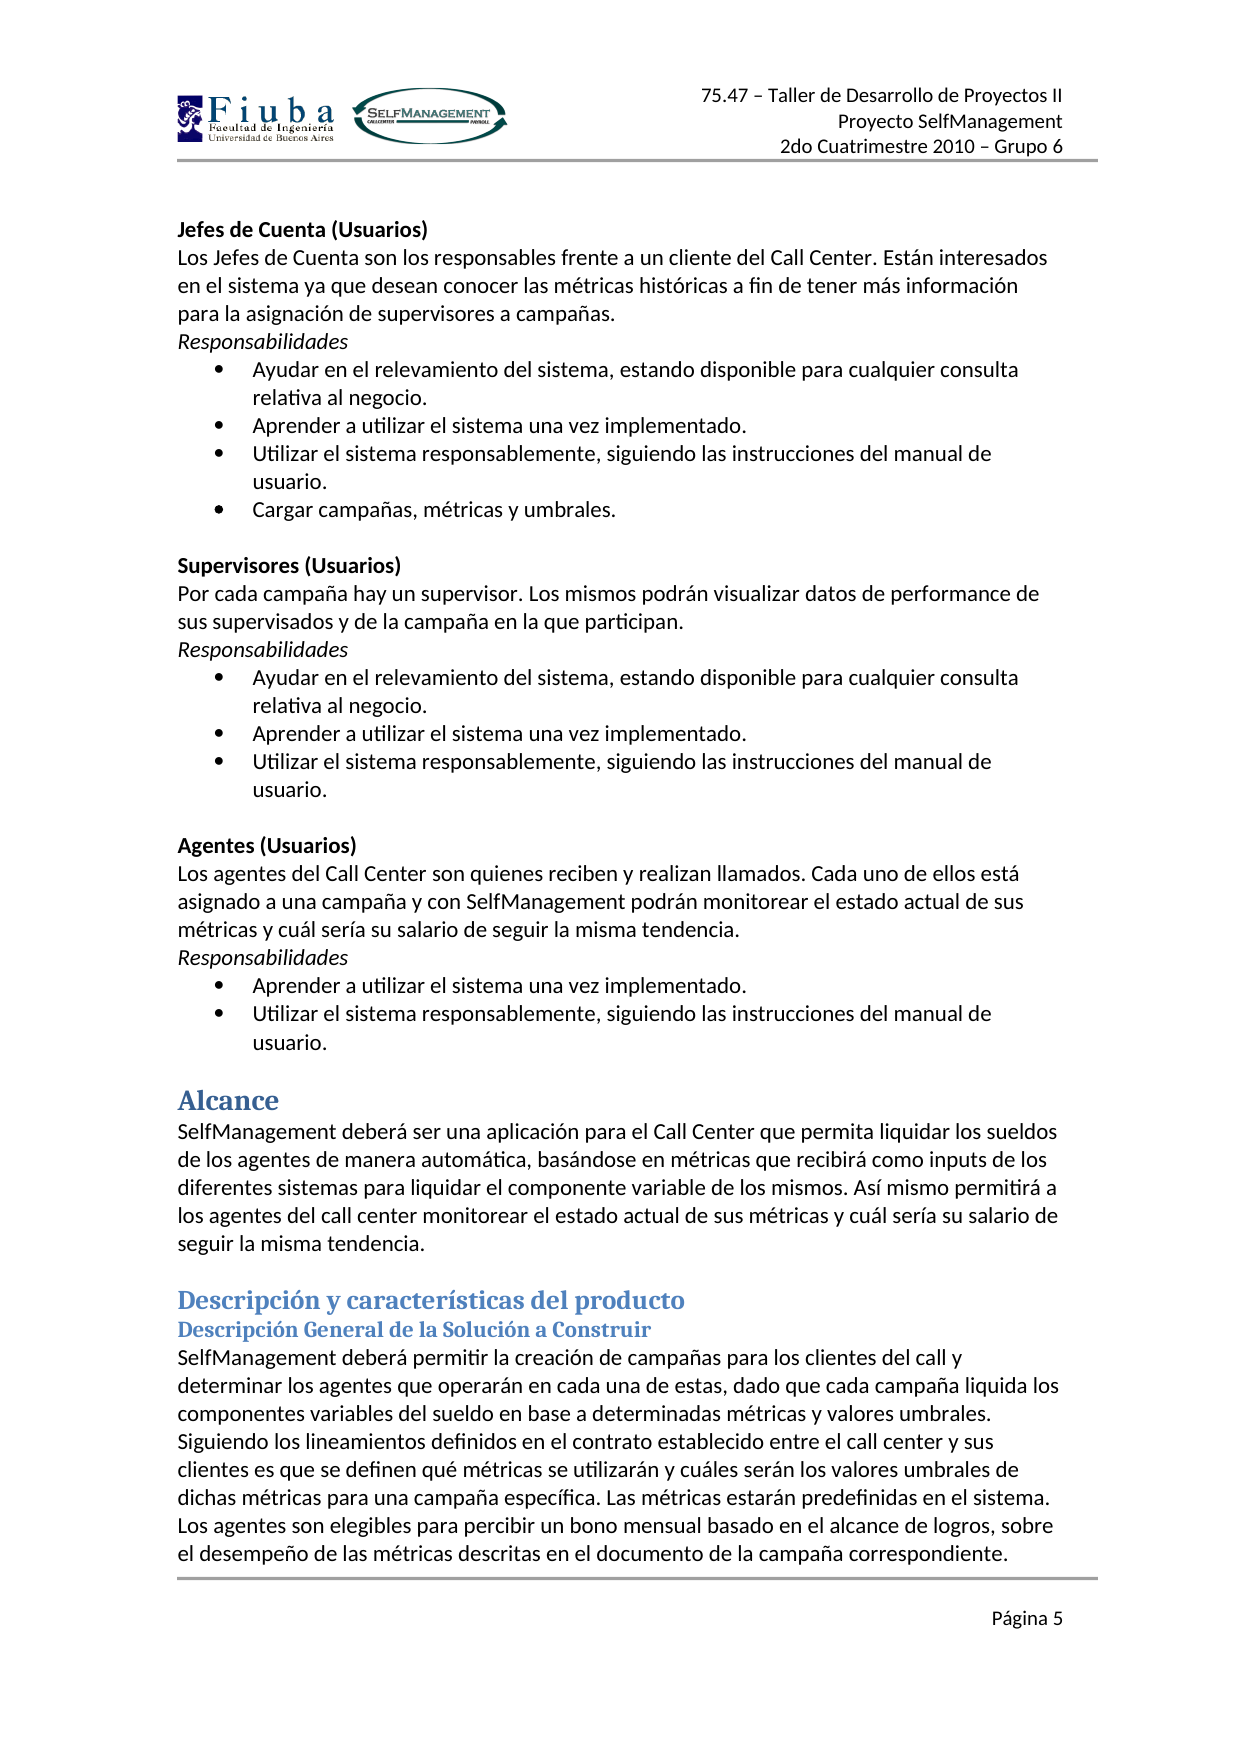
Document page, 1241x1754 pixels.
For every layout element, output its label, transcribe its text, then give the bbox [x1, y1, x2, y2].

picture [351, 87, 511, 144]
text Por cada campaña hay un supervisor. Los mismos podrán visualizar datos de performance de sus supervisados y de la campaña en la que participan. [177, 579, 1063, 635]
text SelfManagement deberá ser una aplicación para el Call Center que permita liquidar los sueldos de los agentes de manera automática, basándose en métricas que recibirá como inputs de los diferentes sistemas para liquidar el componente variable de los mismos. Así mismo permitirá a los agentes del call center monitorear el estado actual de sus métricas y cuál sería su salario de seguir la misma tendencia. [177, 1117, 1063, 1257]
list Utilizar el sistema responsablemente, siguiendo las instrucciones del manual de usuario. [215, 999, 1063, 1056]
list Utilizar el sistema responsablemente, siguiendo las instrucciones del manual de usuario. [215, 747, 1063, 803]
text Jefes de Cuenta (Usuarios) [177, 215, 1063, 243]
list Aprender a utilizar el sistema una vez implementado. [215, 411, 1063, 439]
list Utilizar el sistema responsablemente, siguiendo las instrucciones del manual de usuario. [215, 439, 1063, 495]
list Aprender a utilizar el sistema una vez implementado. [215, 719, 1063, 747]
subtitle Descripción General de la Solución a Construir [177, 1316, 1063, 1343]
list Cargar campañas, métricas y umbrales. [215, 495, 1063, 523]
picture [174, 93, 339, 142]
text Responsabilidades [177, 327, 1063, 355]
text Siguiendo los lineamientos definidos en el contrato establecido entre el call center y sus clientes es que se definen qué métricas se utilizarán y cuáles serán los valores umbrales de dichas métricas para una campaña específica. Las métricas estarán predefinidas en el sistema. [177, 1427, 1063, 1511]
text Responsabilidades [177, 943, 1063, 972]
text Responsabilidades [177, 635, 1063, 663]
list Ayudar en el relevamiento del sistema, estando disponible para cualquier consulta relativa al negocio. [215, 663, 1063, 719]
text SelfManagement deberá permitir la creación de campañas para los clientes del call y determinar los agentes que operarán en cada una de estas, dado que cada campaña liquida los componentes variables del sueldo en base a determinadas métricas y valores umbrales. [177, 1343, 1063, 1427]
list Ayudar en el relevamiento del sistema, estando disponible para cualquier consulta relativa al negocio. [215, 355, 1063, 411]
text Los agentes del Call Center son quienes reciben y realizan llamados. Cada uno de ellos está asignado a una campaña y con SelfManagement podrán monitorear el estado actual de sus métricas y cuál sería su salario de seguir la misma tendencia. [177, 859, 1063, 943]
text Agentes (Usuarios) [177, 831, 1063, 859]
text Supervisores (Usuarios) [177, 551, 1063, 579]
list Aprender a utilizar el sistema una vez implementado. [215, 972, 1063, 999]
text Los agentes son elegibles para percibir un bono mensual basado en el alcance de logros, sobre el desempeño de las métricas descritas en el documento de la campaña correspondiente. [177, 1511, 1063, 1567]
text Los Jefes de Cuenta son los responsables frente a un cliente del Call Center. Están interesados en el sistema ya que desean conocer las métricas históricas a fin de tener más información para la asignación de supervisores a campañas. [177, 243, 1063, 327]
subtitle Descripción y características del producto [177, 1285, 1063, 1316]
subtitle Alcance [177, 1084, 1063, 1117]
